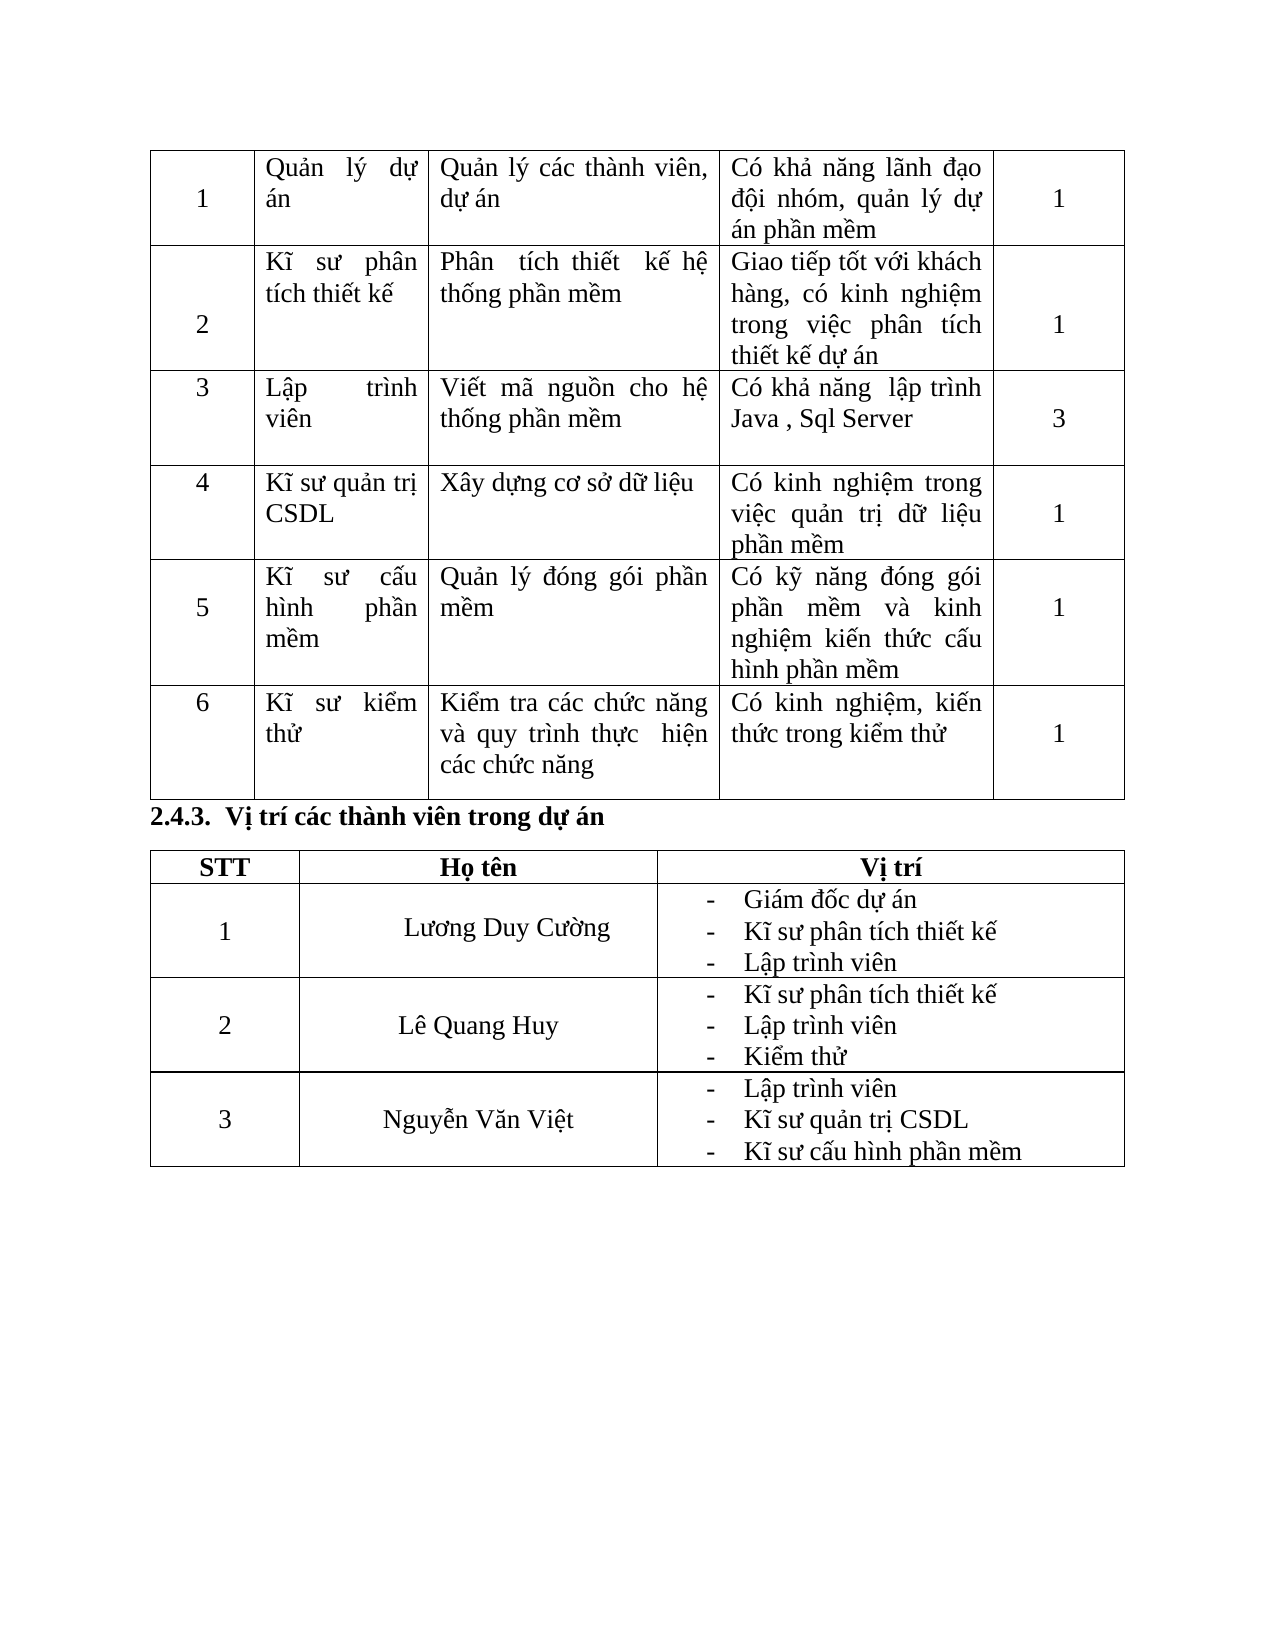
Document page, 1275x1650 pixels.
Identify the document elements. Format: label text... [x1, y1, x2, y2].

table_cell Lương Duy Cường [300, 884, 657, 977]
table_cell Kĩ sư kiểm thử [255, 686, 428, 799]
table_cell 4 [151, 466, 254, 559]
table_cell 3 [151, 1073, 299, 1166]
table_cell Lê Quang Huy [300, 978, 657, 1071]
table_cell 1 [994, 466, 1124, 559]
table_cell Xây dựng cơ sở dữ liệu [429, 466, 719, 559]
table_cell Có khả năng lãnh đạo đội nhóm, quản lý dự án phần mềm [720, 151, 993, 244]
table_cell Quản lý đóng gói phần mềm [429, 560, 719, 685]
table_header Họ tên [300, 851, 657, 882]
list Vị trí các thành viên trong dự án [150, 800, 1125, 831]
table_cell Kĩ sư phân tích thiết kế [255, 246, 428, 370]
table_cell Quản lý dự án [255, 151, 428, 244]
table_cell 1 [994, 246, 1124, 370]
table_cell Kĩ sư quản trị CSDL [255, 466, 428, 559]
table_cell Giám đốc dự án Kĩ sư phân tích thiết kế Lập trình viên [658, 884, 1124, 977]
table_cell 5 [151, 560, 254, 685]
table_cell Có kinh nghiệm, kiến thức trong kiểm thử [720, 686, 993, 799]
table_cell 2 [151, 978, 299, 1071]
table_cell 3 [151, 371, 254, 464]
table_cell Có kinh nghiệm trong việc quản trị dữ liệu phần mềm [720, 466, 993, 559]
table_cell Kiểm tra các chức năng và quy trình thực hiện các chức năng [429, 686, 719, 799]
table_cell Kĩ sư cấu hình phần mềm [255, 560, 428, 685]
table_cell 1 [994, 560, 1124, 685]
table_cell Lập trình viên Kĩ sư quản trị CSDL Kĩ sư cấu hình phần mềm [658, 1073, 1124, 1166]
table_cell Quản lý các thành viên, dự án [429, 151, 719, 244]
table_header STT [151, 851, 299, 882]
table_cell 1 [151, 884, 299, 977]
table_cell Kĩ sư phân tích thiết kế Lập trình viên Kiểm thử [658, 978, 1124, 1071]
table_cell 1 [994, 151, 1124, 244]
table_cell Có kỹ năng đóng gói phần mềm và kinh nghiệm kiến thức cấu hình phần mềm [720, 560, 993, 685]
table_cell 3 [994, 371, 1124, 464]
table_cell Lập trình viên [255, 371, 428, 464]
table_header Vị trí [658, 851, 1124, 882]
table_cell 6 [151, 686, 254, 799]
table_cell 1 [151, 151, 254, 244]
table_cell 2 [151, 246, 254, 370]
table_cell 1 [994, 686, 1124, 799]
table_cell Nguyễn Văn Việt [300, 1073, 657, 1166]
table_cell Phân tích thiết kế hệ thống phần mềm [429, 246, 719, 370]
table_cell Có khả năng lập trình Java , Sql Server [720, 371, 993, 464]
table_cell Giao tiếp tốt với khách hàng, có kinh nghiệm trong việc phân tích thiết kế dự án [720, 246, 993, 370]
table_cell Viết mã nguồn cho hệ thống phần mềm [429, 371, 719, 464]
